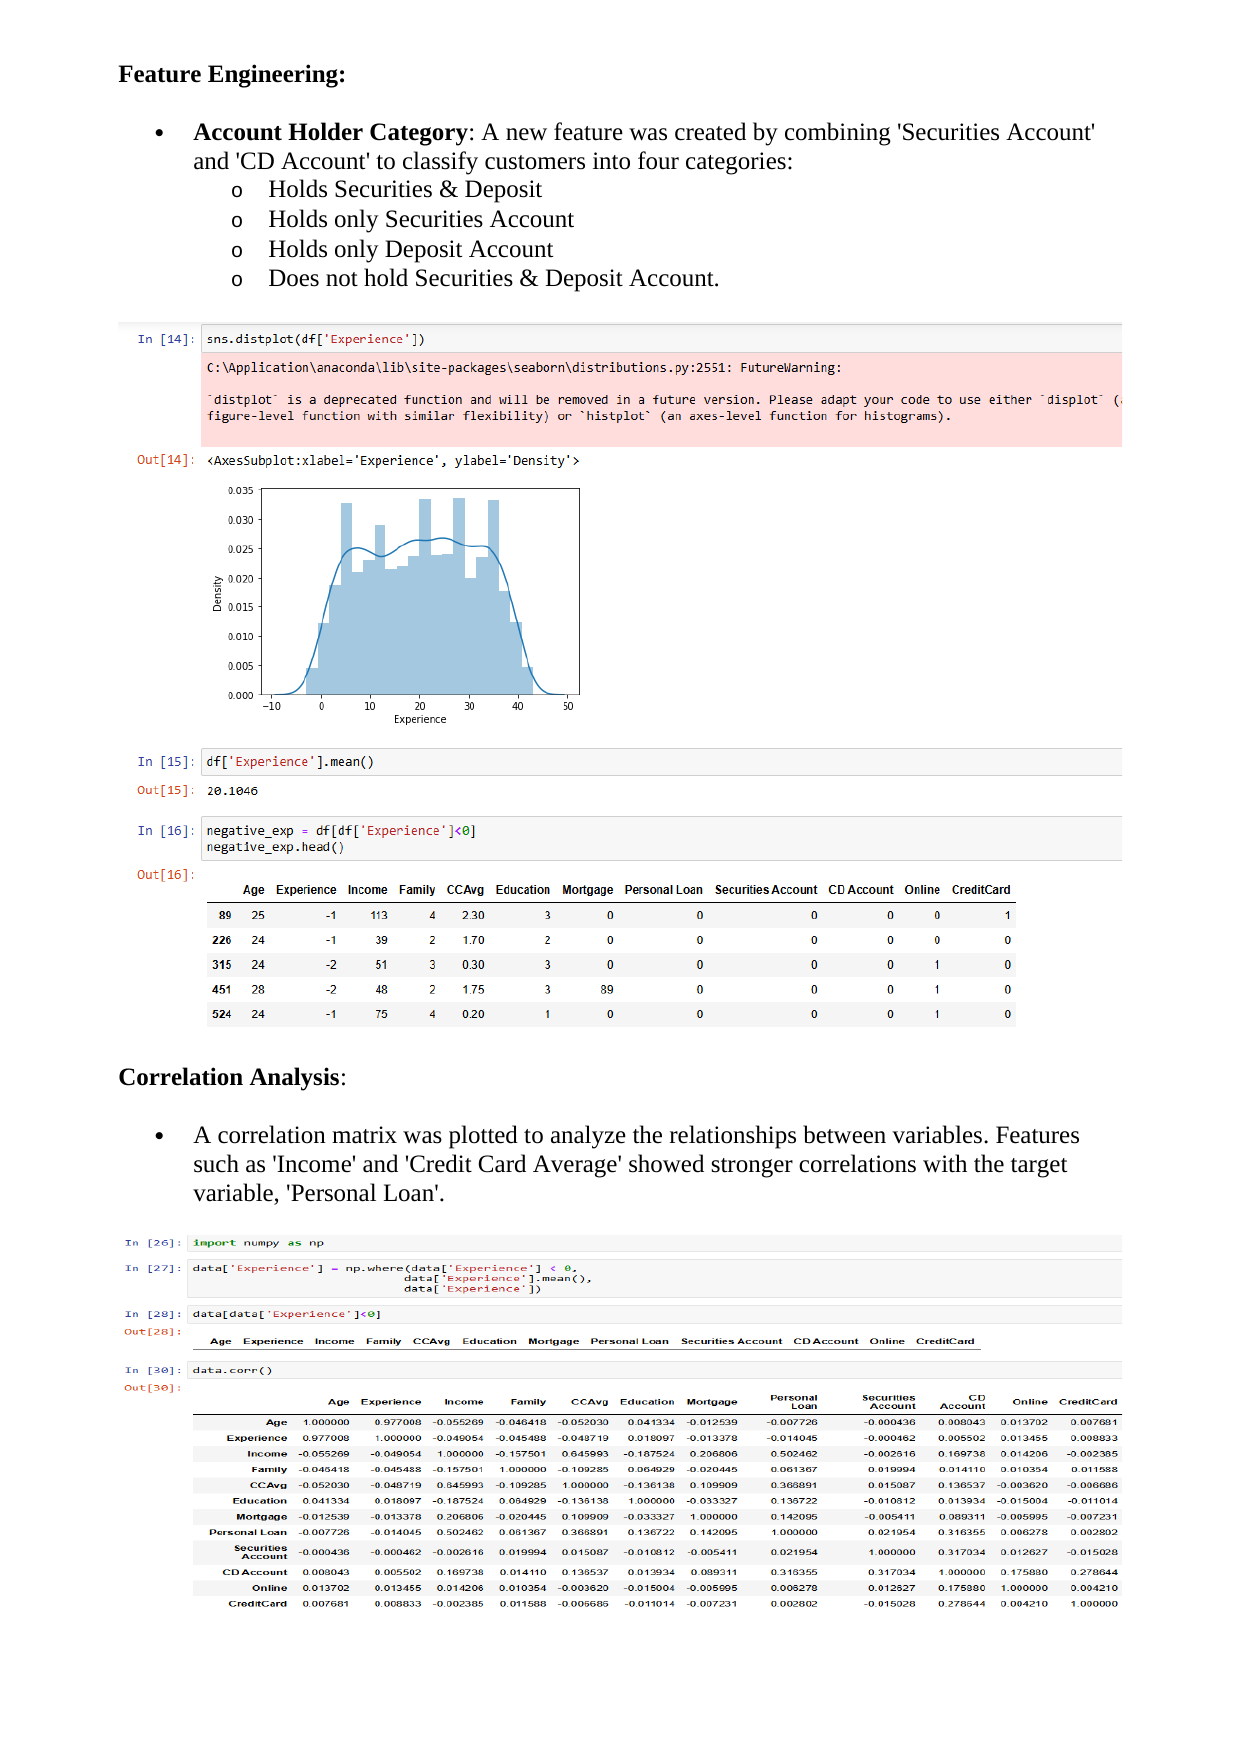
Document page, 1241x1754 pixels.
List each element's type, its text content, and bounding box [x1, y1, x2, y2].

list Holds only Deposit Account [231, 234, 1122, 263]
list Does not hold Securities & Deposit Account. [231, 263, 1122, 293]
picture [118, 1235, 1123, 1614]
text Correlation Analysis: [118, 1062, 1122, 1091]
list Holds Securities & Deposit [231, 174, 1122, 204]
list Account Holder Category: A new feature was created by combining 'Securities Account' and 'CD Account' to classify customers into four categories: [156, 117, 1122, 174]
text Feature Engineering: [118, 59, 1122, 88]
list A correlation matrix was plotted to analyze the relationships between variables. Features such as 'Income' and 'Credit Card Average' showed stronger correlations with the target variable, 'Personal Loan'. [156, 1120, 1122, 1207]
picture [118, 322, 1123, 1031]
list Holds only Securities Account [231, 204, 1122, 234]
